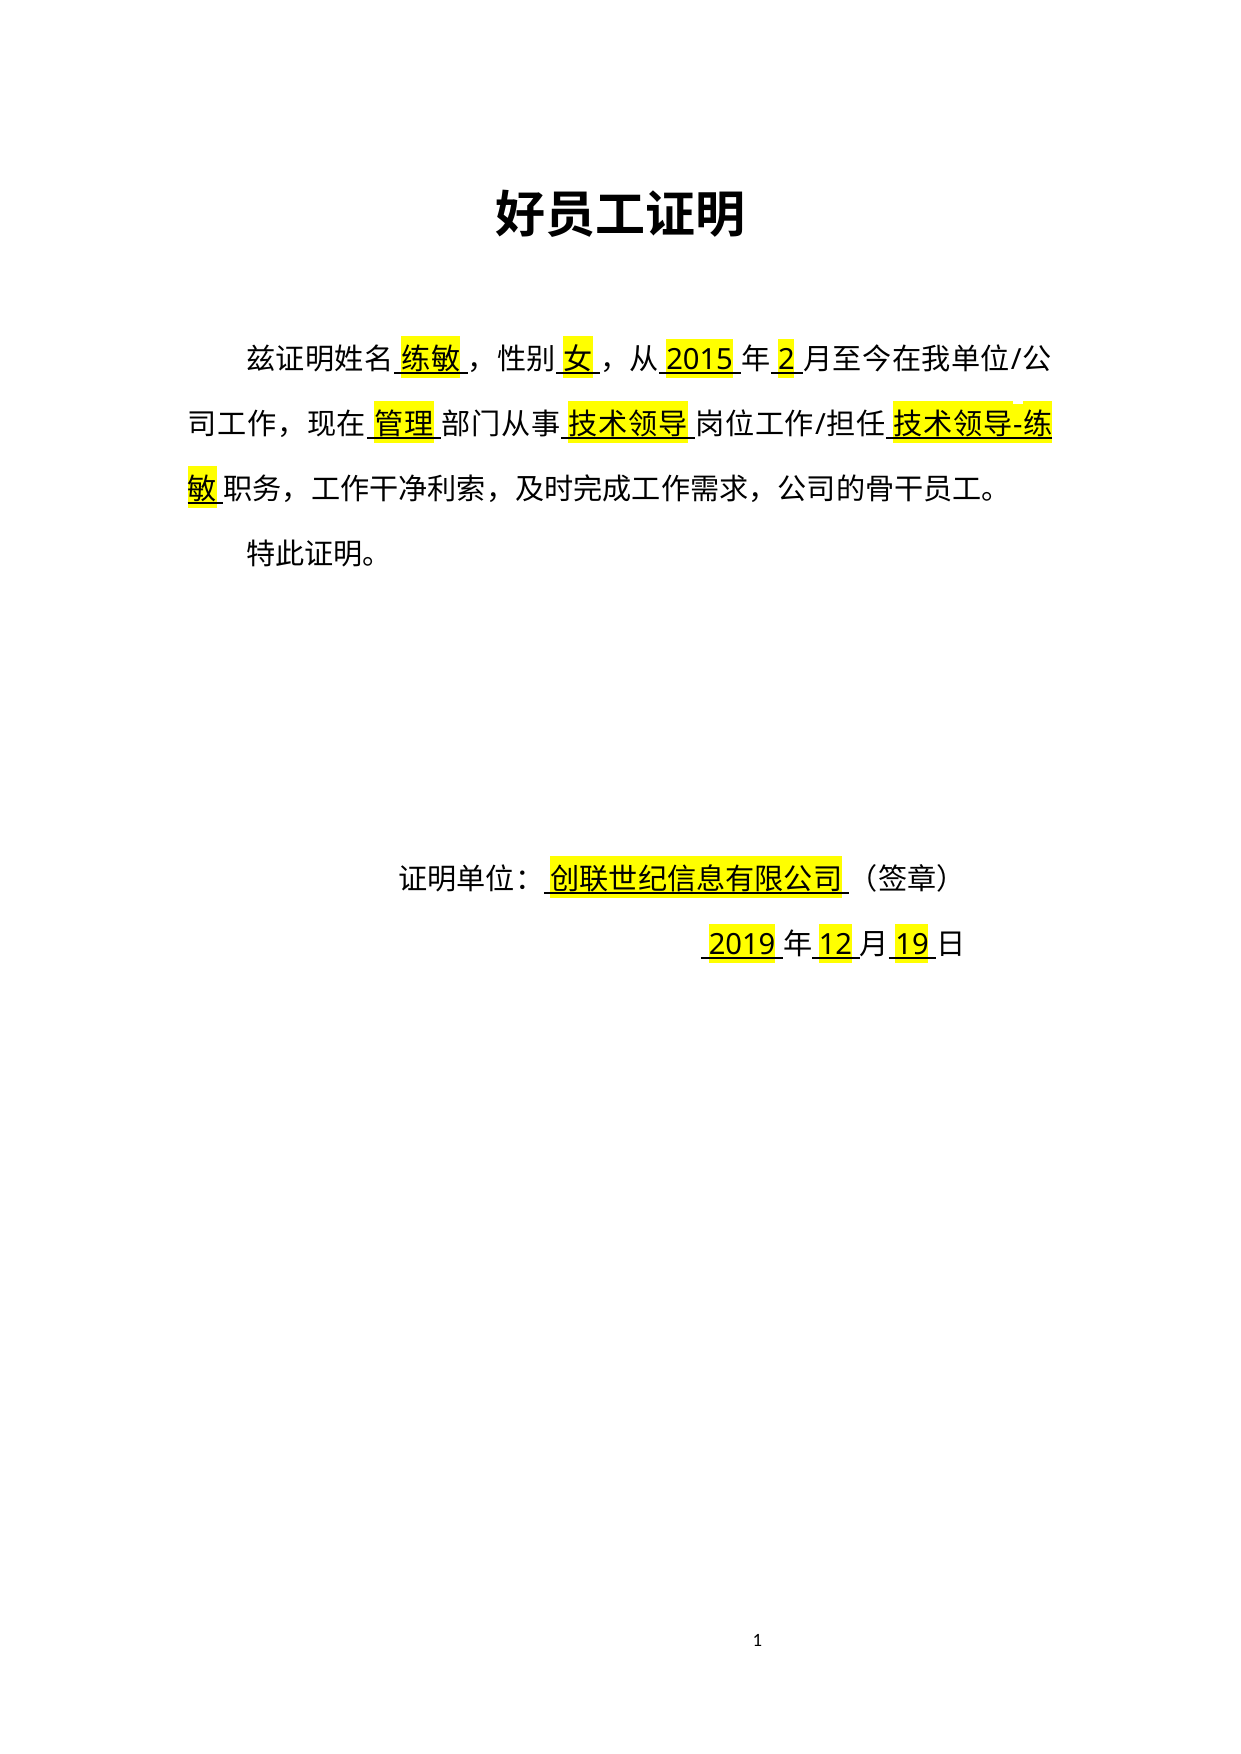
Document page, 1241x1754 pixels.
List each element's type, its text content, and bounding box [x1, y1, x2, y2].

text 好员工证明 [187, 162, 1053, 259]
text 兹证明姓名 练敏 ，性别 女 ，从 2015 年 2 月至今在我单位/公司工作，现在 管理 部门从事 技术领导 岗位工作/担任 技术领导-练敏 职务，工作干净利索，及时完成工作需求，公司的骨干员工。 [187, 324, 1053, 519]
text 证明单位： 创联世纪信息有限公司 （签章） [187, 844, 965, 909]
text 2019 年 12 月 19 日 [187, 909, 965, 974]
text 特此证明。 [187, 519, 1053, 584]
